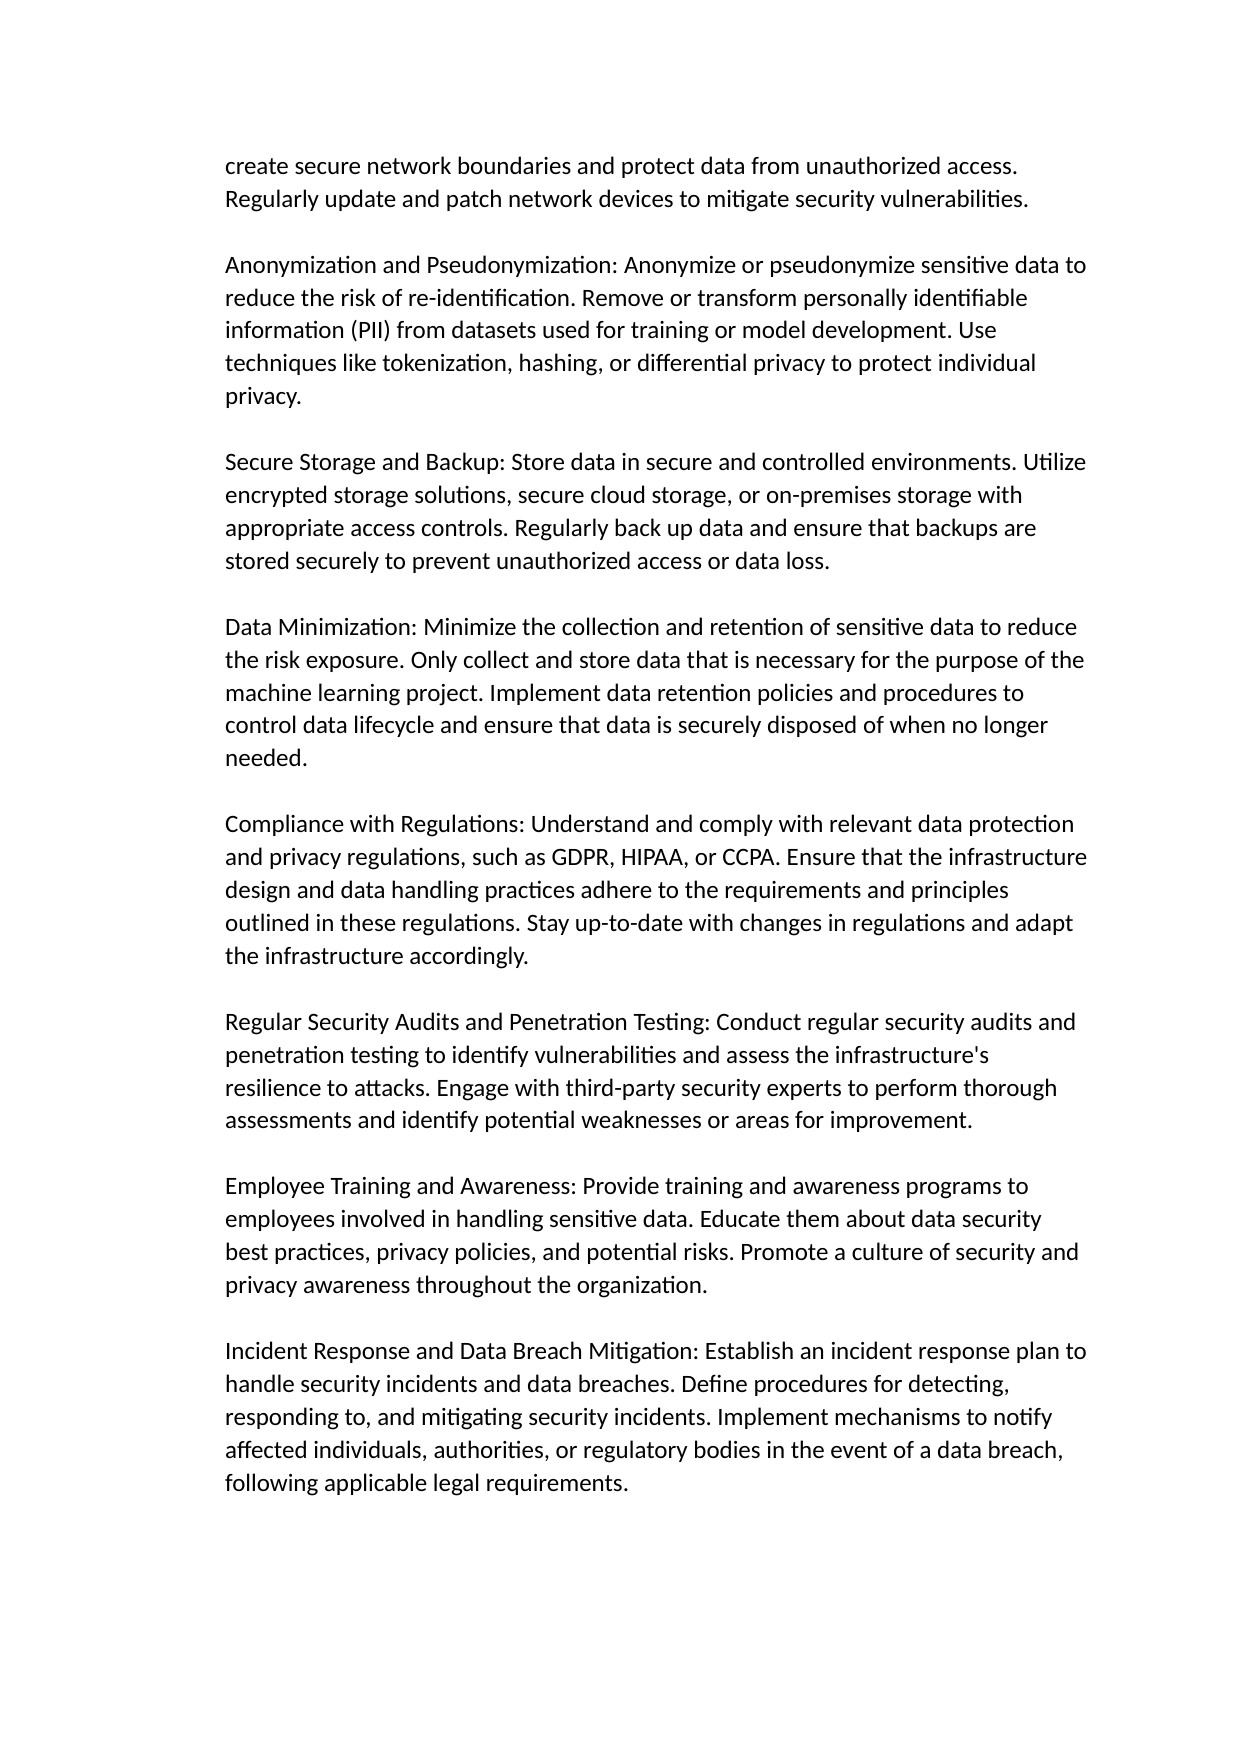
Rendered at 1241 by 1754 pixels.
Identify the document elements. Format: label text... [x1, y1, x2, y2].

list Secure Storage and Backup: Store data in secure and controlled environments. Utilize encrypted storage solutions, secure cloud storage, or on-premises storage with appropriate access controls. Regularly back up data and ensure that backups are stored securely to prevent unauthorized access or data loss. [225, 446, 1090, 576]
list Incident Response and Data Breach Mitigation: Establish an incident response plan to handle security incidents and data breaches. Define procedures for detecting, responding to, and mitigating security incidents. Implement mechanisms to notify affected individuals, authorities, or regulatory bodies in the event of a data breach, following applicable legal requirements. [225, 1335, 1090, 1497]
list Employee Training and Awareness: Provide training and awareness programs to employees involved in handling sensitive data. Educate them about data security best practices, privacy policies, and potential risks. Promote a culture of security and privacy awareness throughout the organization. [225, 1170, 1090, 1300]
list Regular Security Audits and Penetration Testing: Conduct regular security audits and penetration testing to identify vulnerabilities and assess the infrastructure's resilience to attacks. Engage with third-party security experts to perform thorough assessments and identify potential weaknesses or areas for improvement. [225, 1006, 1090, 1135]
list Compliance with Regulations: Understand and comply with relevant data protection and privacy regulations, such as GDPR, HIPAA, or CCPA. Ensure that the infrastructure design and data handling practices adhere to the requirements and principles outlined in these regulations. Stay up-to-date with changes in regulations and adapt the infrastructure accordingly. [225, 808, 1090, 971]
list Anonymization and Pseudonymization: Anonymize or pseudonymize sensitive data to reduce the risk of re-identification. Remove or transform personally identifiable information (PII) from datasets used for training or model development. Use techniques like tokenization, hashing, or differential privacy to protect individual privacy. [225, 249, 1090, 411]
list Data Minimization: Minimize the collection and retention of sensitive data to reduce the risk exposure. Only collect and store data that is necessary for the purpose of the machine learning project. Implement data retention policies and procedures to control data lifecycle and ensure that data is securely disposed of when no longer needed. [225, 611, 1090, 773]
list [225, 150, 1090, 213]
